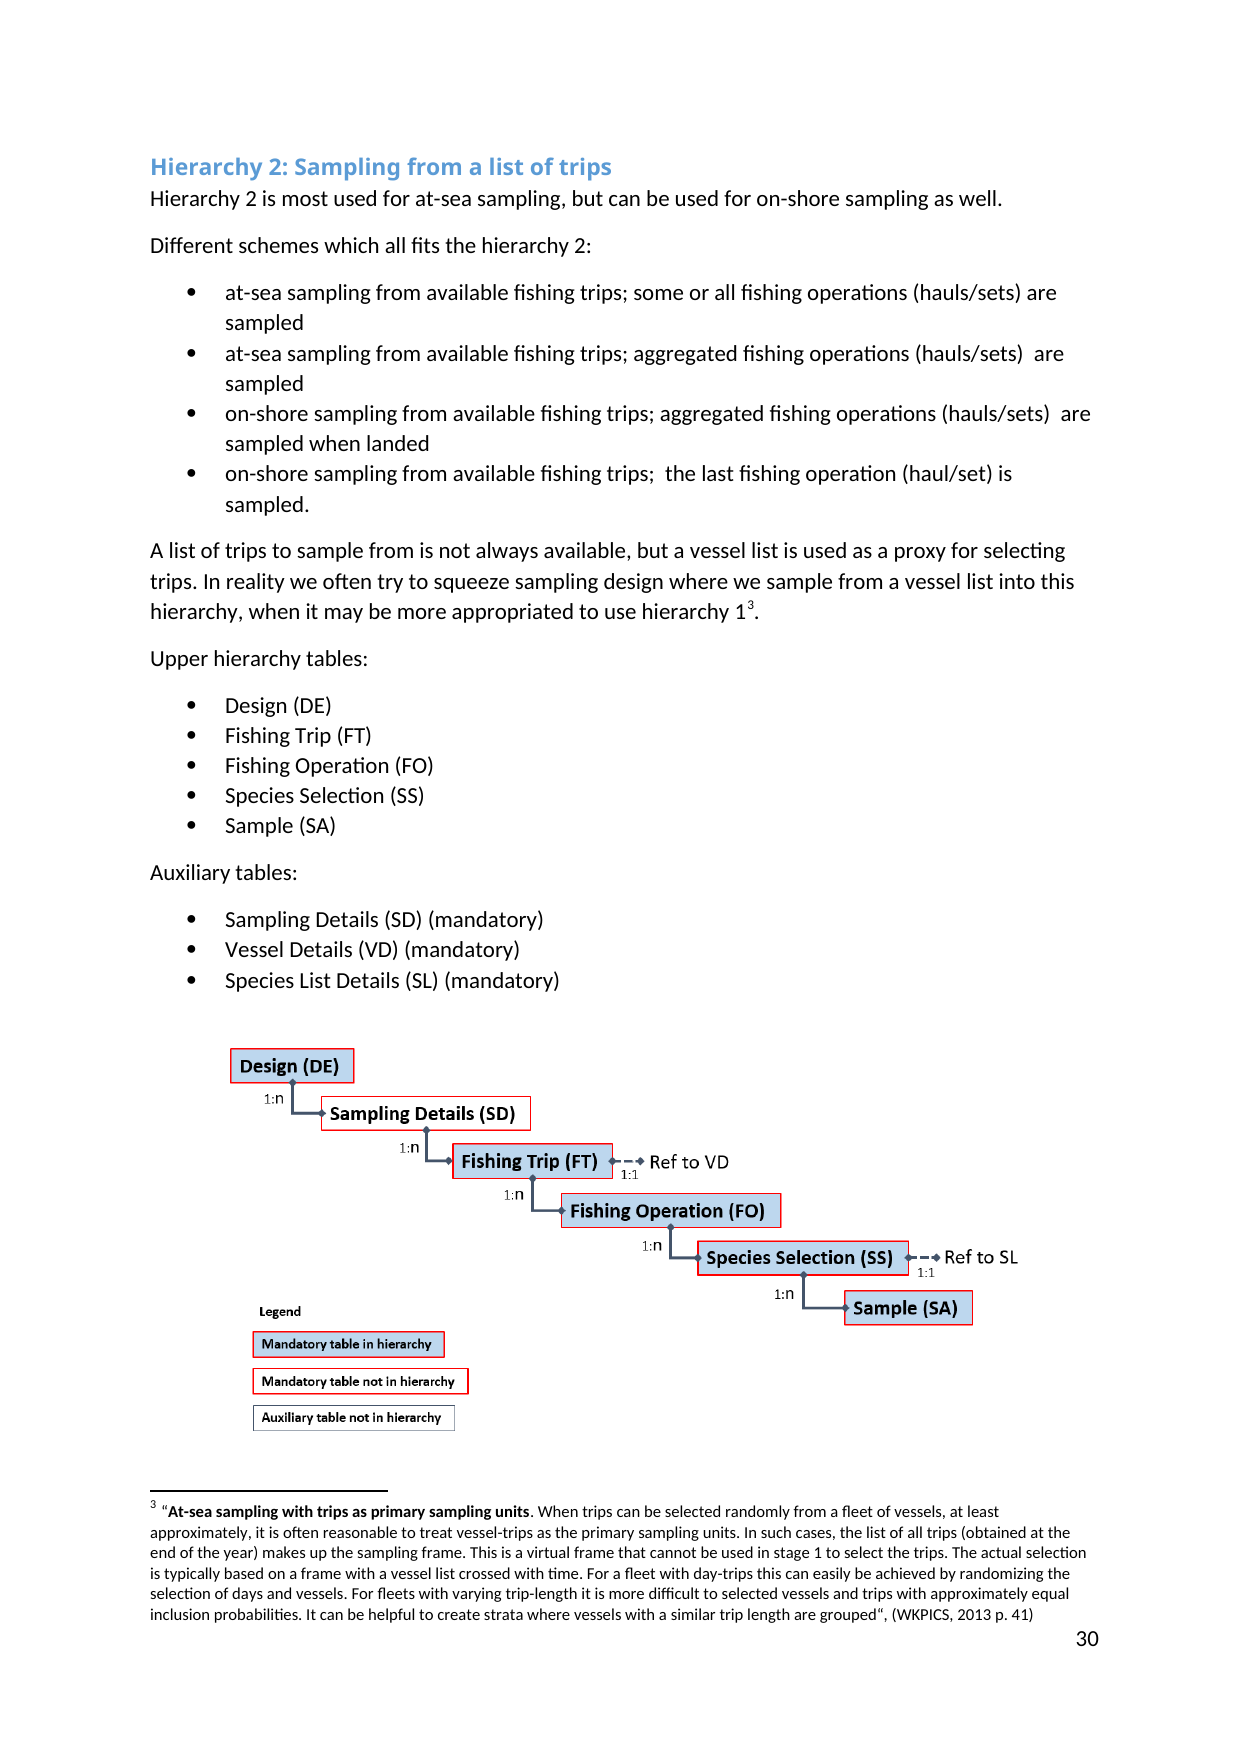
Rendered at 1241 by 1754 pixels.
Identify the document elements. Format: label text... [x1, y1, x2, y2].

list on-shore sampling from available fishing trips; the last fishing operation (haul/set) is sampled. [187, 459, 1098, 518]
list Design (DE) [187, 691, 1098, 719]
text Hierarchy 2 is most used for at-sea sampling, but can be used for on-shore sampling as well. [150, 184, 1098, 212]
list Sampling Details (SD) (mandatory) [187, 905, 1098, 933]
text Upper hierarchy tables: [150, 644, 1098, 672]
list Species List Details (SL) (mandatory) [187, 966, 1098, 994]
list Vessel Details (VD) (mandatory) [187, 936, 1098, 963]
list at-sea sampling from available fishing trips; some or all fishing operations (hauls/sets) are sampled [187, 278, 1098, 336]
list on-shore sampling from available fishing trips; aggregated fishing operations (hauls/sets) are sampled when landed [187, 399, 1098, 457]
text A list of trips to sample from is not always available, but a vessel list is used as a proxy for selecting trips. In reality we often try to squeeze sampling design where we sample from a vessel list into this hierarchy, when it may be more appropriated to use hierarchy 1. [150, 537, 1098, 625]
subtitle Hierarchy 2: Sampling from a list of trips [150, 151, 1098, 182]
list at-sea sampling from available fishing trips; aggregated fishing operations (hauls/sets) are sampled [187, 339, 1098, 397]
list Sample (SA) [187, 812, 1098, 839]
text Auxiliary tables: [150, 858, 1098, 886]
text Different schemes which all fits the hierarchy 2: [150, 231, 1098, 259]
list Species Selection (SS) [187, 781, 1098, 809]
list Fishing Operation (FO) [187, 751, 1098, 779]
picture [224, 1042, 1024, 1441]
list Fishing Trip (FT) [187, 721, 1098, 749]
